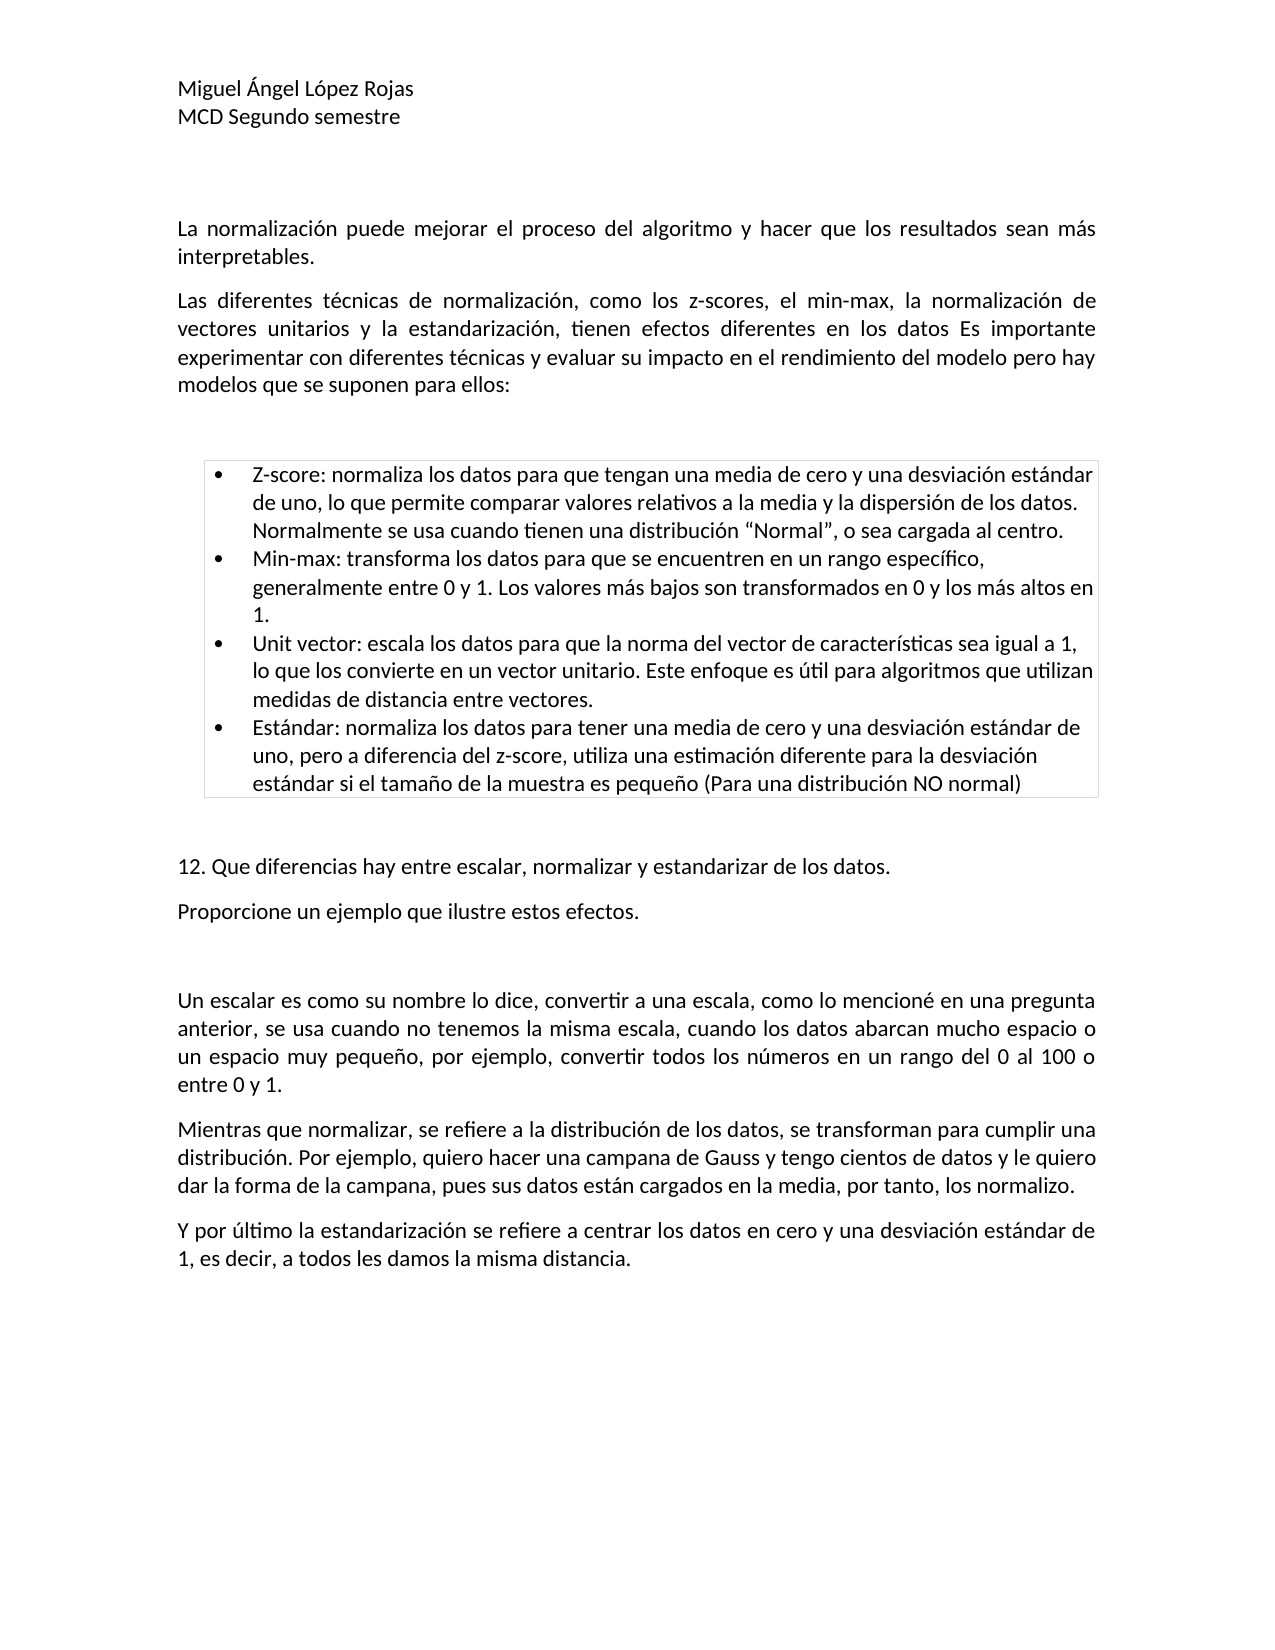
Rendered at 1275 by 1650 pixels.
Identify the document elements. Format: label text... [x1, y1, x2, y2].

list Unit vector: escala los datos para que la norma del vector de características sea igual a 1, lo que los convierte en un vector unitario. Este enfoque es útil para algoritmos que utilizan medidas de distancia entre vectores. [205, 628, 1098, 712]
list Estándar: normaliza los datos para tener una media de cero y una desviación estándar de uno, pero a diferencia del z-score, utiliza una estimación diferente para la desviación estándar si el tamaño de la muestra es pequeño (Para una distribución NO normal) [205, 712, 1098, 797]
text Mientras que normalizar, se refiere a la distribución de los datos, se transforman para cumplir una distribución. Por ejemplo, quiero hacer una campana de Gauss y tengo cientos de datos y le quiero dar la forma de la campana, pues sus datos están cargados en la media, por tanto, los normalizo. [177, 1115, 1098, 1199]
text Proporcione un ejemplo que ilustre estos efectos. [177, 897, 1098, 925]
text 12. Que diferencias hay entre escalar, normalizar y estandarizar de los datos. [177, 852, 1098, 880]
text La normalización puede mejorar el proceso del algoritmo y hacer que los resultados sean más interpretables. [177, 214, 1098, 270]
text Un escalar es como su nombre lo dice, convertir a una escala, como lo mencioné en una pregunta anterior, se usa cuando no tenemos la misma escala, cuando los datos abarcan mucho espacio o un espacio muy pequeño, por ejemplo, convertir todos los números en un rango del 0 al 100 o entre 0 y 1. [177, 986, 1098, 1098]
text Y por último la estandarización se refiere a centrar los datos en cero y una desviación estándar de 1, es decir, a todos les damos la misma distancia. [177, 1216, 1098, 1272]
list Min-max: transforma los datos para que se encuentren en un rango específico, generalmente entre 0 y 1. Los valores más bajos son transformados en 0 y los más altos en 1. [205, 544, 1098, 628]
text Las diferentes técnicas de normalización, como los z-scores, el min-max, la normalización de vectores unitarios y la estandarización, tienen efectos diferentes en los datos Es importante experimentar con diferentes técnicas y evaluar su impacto en el rendimiento del modelo pero hay modelos que se suponen para ellos: [177, 287, 1098, 399]
list Z-score: normaliza los datos para que tengan una media de cero y una desviación estándar de uno, lo que permite comparar valores relativos a la media y la dispersión de los datos. Normalmente se usa cuando tienen una distribución “Normal”, o sea cargada al centro. [205, 461, 1098, 544]
